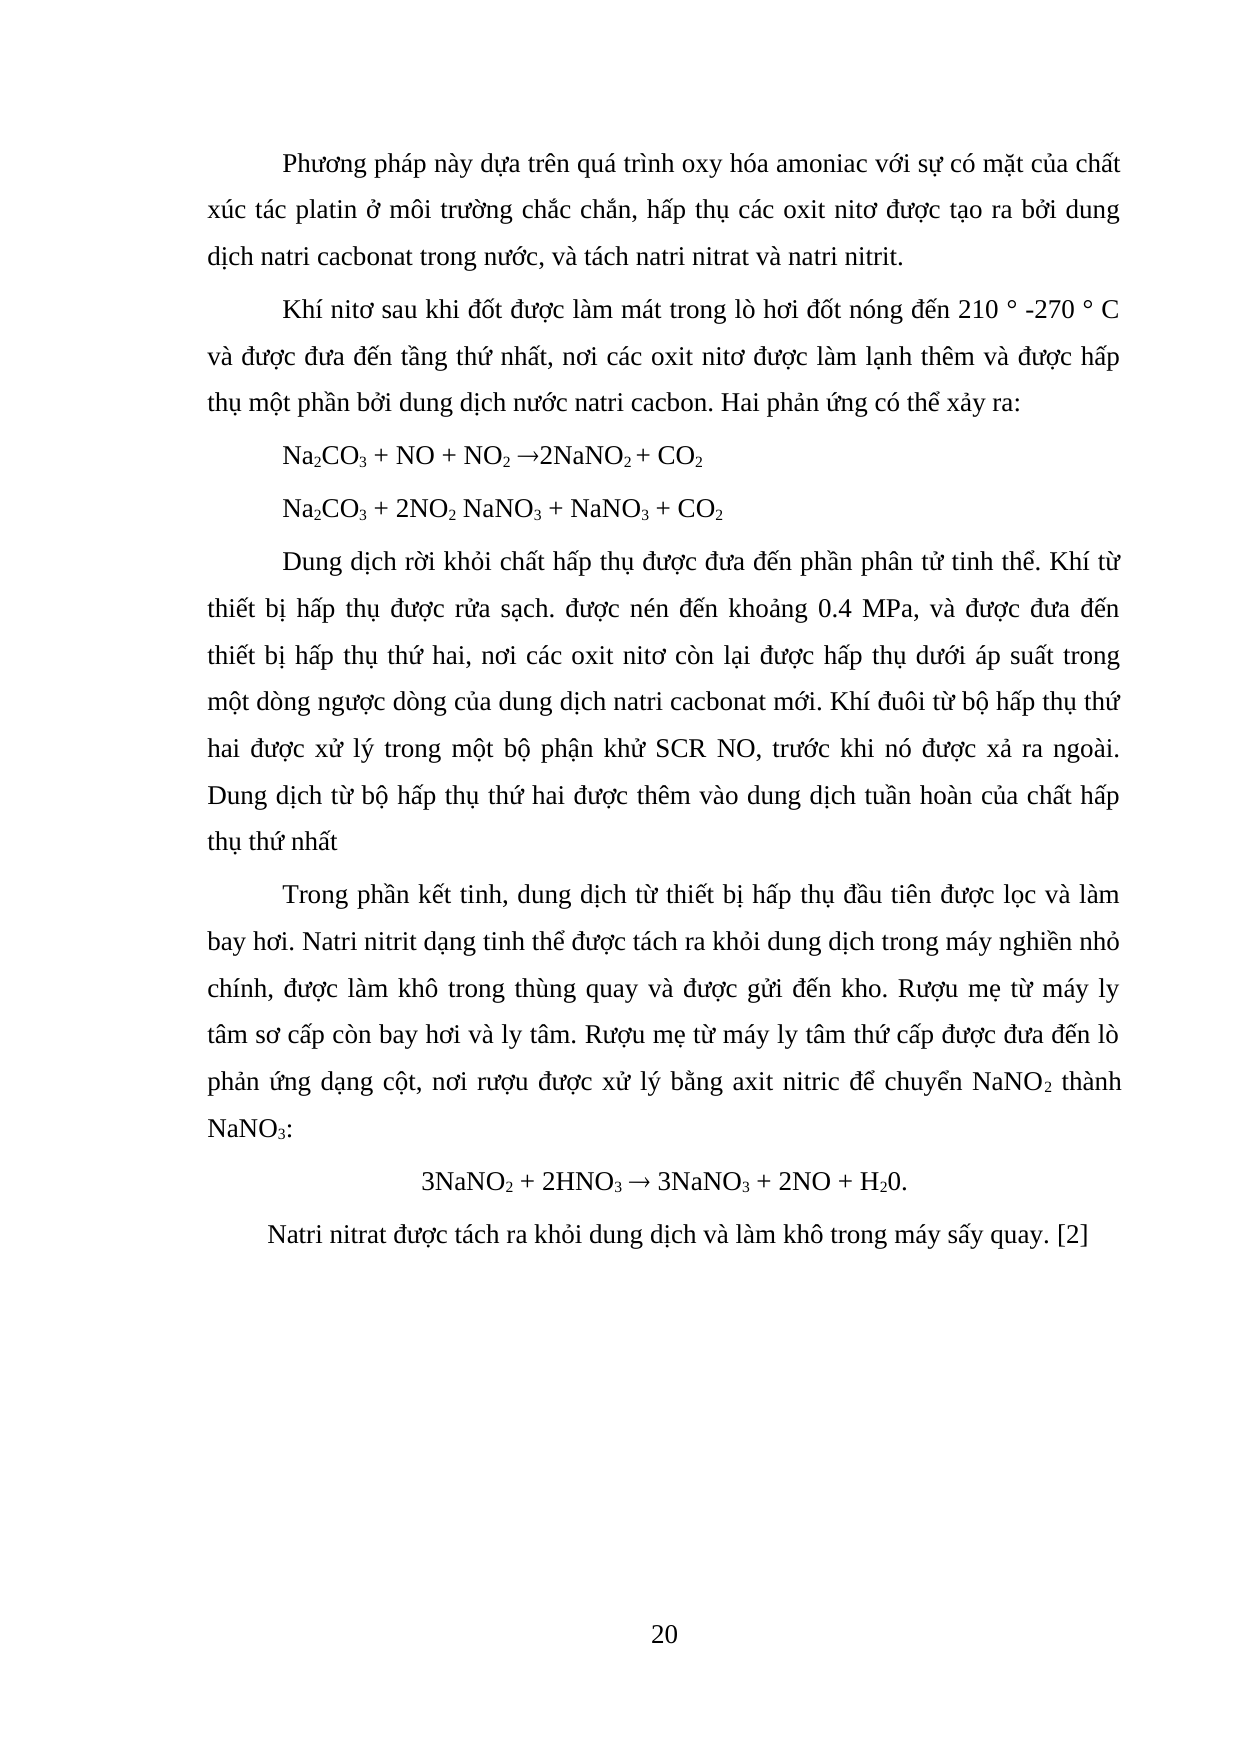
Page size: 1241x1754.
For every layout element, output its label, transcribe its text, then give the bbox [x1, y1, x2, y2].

text Dung dịch rời khỏi chất hấp thụ được đưa đến phần phân tử tinh thể. Khí từ thiết bị hấp thụ được rửa sạch. được nén đến khoảng 0.4 MPa, và được đưa đến thiết bị hấp thụ thứ hai, nơi các oxit nitơ còn lại được hấp thụ dưới áp suất trong một dòng ngược dòng của dung dịch natri cacbonat mới. Khí đuôi từ bộ hấp thụ thứ hai được xử lý trong một bộ phận khử SCR NO, trước khi nó được xả ra ngoài. Dung dịch từ bộ hấp thụ thứ hai được thêm vào dung dịch tuần hoàn của chất hấp thụ thứ nhất [207, 546, 1122, 857]
text Natri nitrat được tách ra khỏi dung dịch và làm khô trong máy sấy quay. [207, 1218, 1122, 1249]
text Trong phần kết tinh, dung dịch từ thiết bị hấp thụ đầu tiên được lọc và làm bay hơi. Natri nitrit dạng tinh thể được tách ra khỏi dung dịch trong máy nghiền nhỏ chính, được làm khô trong thùng quay và được gửi đến kho. Rượu mẹ từ máy ly tâm sơ cấp còn bay hơi và ly tâm. Rượu mẹ từ máy ly tâm thứ cấp được đưa đến lò phản ứng dạng cột, nơi rượu được xử lý bằng axit nitric để chuyển NaNO2 thành NaNO3: [207, 878, 1122, 1143]
text Na2CO3 + 2NO2 NaNO3 + NaNO3 + CO2 [207, 493, 1122, 524]
text 3NaNO2 + 2HNO3 3NaNO3 + 2NO + H20. [207, 1165, 1122, 1196]
text Phương pháp này dựa trên quá trình oxy hóa amoniac với sự có mặt của chất xúc tác platin ở môi trường chắc chắn, hấp thụ các oxit nitơ được tạo ra bởi dung dịch natri cacbonat trong nước, và tách natri nitrat và natri nitrit. [207, 147, 1122, 271]
text Khí nitơ sau khi đốt được làm mát trong lò hơi đốt nóng đến 210 ° -270 ° C và được đưa đến tầng thứ nhất, nơi các oxit nitơ được làm lạnh thêm và được hấp thụ một phần bởi dung dịch nước natri cacbon. Hai phản ứng có thể xảy ra: [207, 293, 1122, 418]
text Na2CO3 + NO + NO2 2NaNO2 + CO2 [207, 439, 1122, 471]
